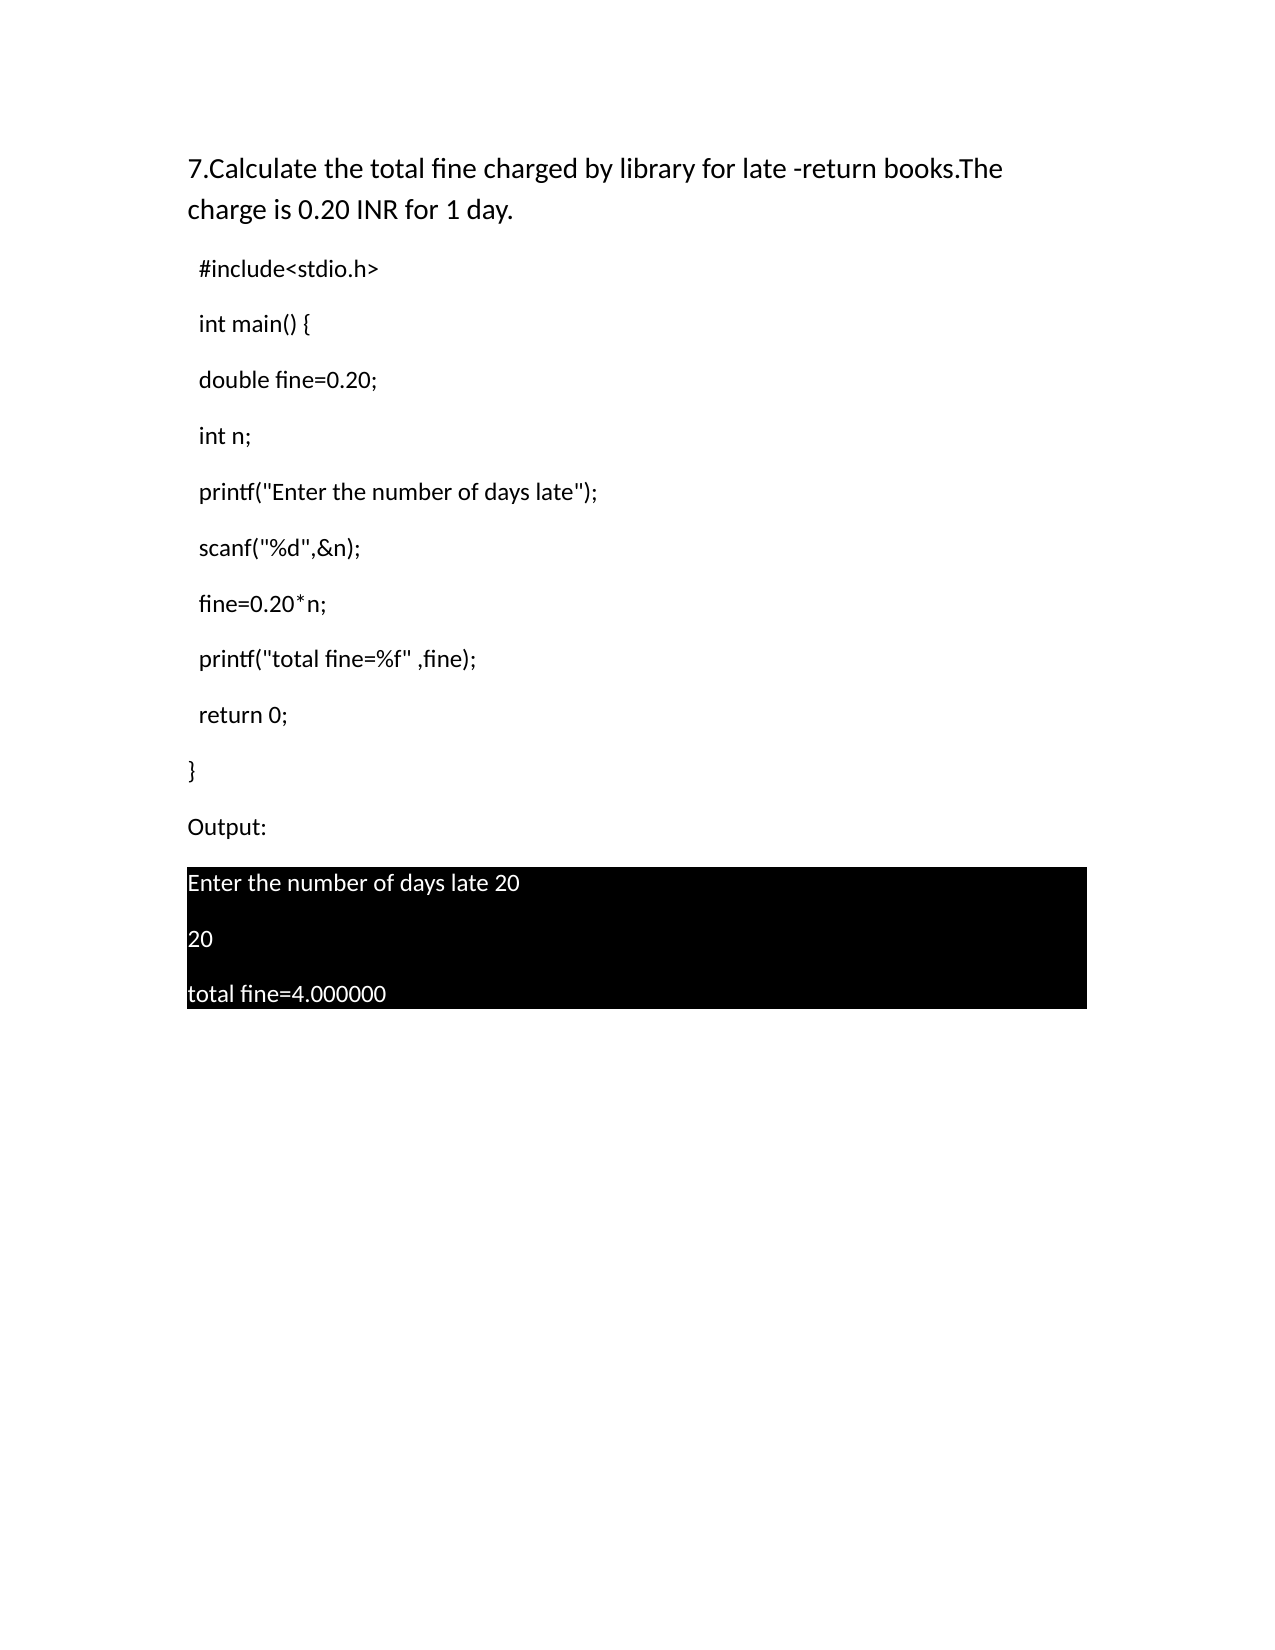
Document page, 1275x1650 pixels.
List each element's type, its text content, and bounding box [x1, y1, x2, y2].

text Output: [187, 811, 1087, 842]
text printf("total fine=%f" ,fine); [187, 643, 1087, 674]
text 7.Calculate the total fine charged by library for late -return books.The charge is 0.20 INR for 1 day. [187, 150, 1087, 227]
text } [187, 755, 1087, 786]
text int main() { [187, 308, 1087, 339]
text double fine=0.20; [187, 364, 1087, 395]
text total fine=4.000000 [187, 978, 1087, 1009]
text 20 [187, 923, 1087, 953]
text Enter the number of days late 20 [187, 867, 1087, 897]
text scanf("%d",&n); [187, 532, 1087, 562]
text return 0; [187, 699, 1087, 730]
text #include<stdio.h> [187, 253, 1087, 283]
text fine=0.20*n; [187, 588, 1087, 618]
text printf("Enter the number of days late"); [187, 476, 1087, 507]
text int n; [187, 420, 1087, 451]
